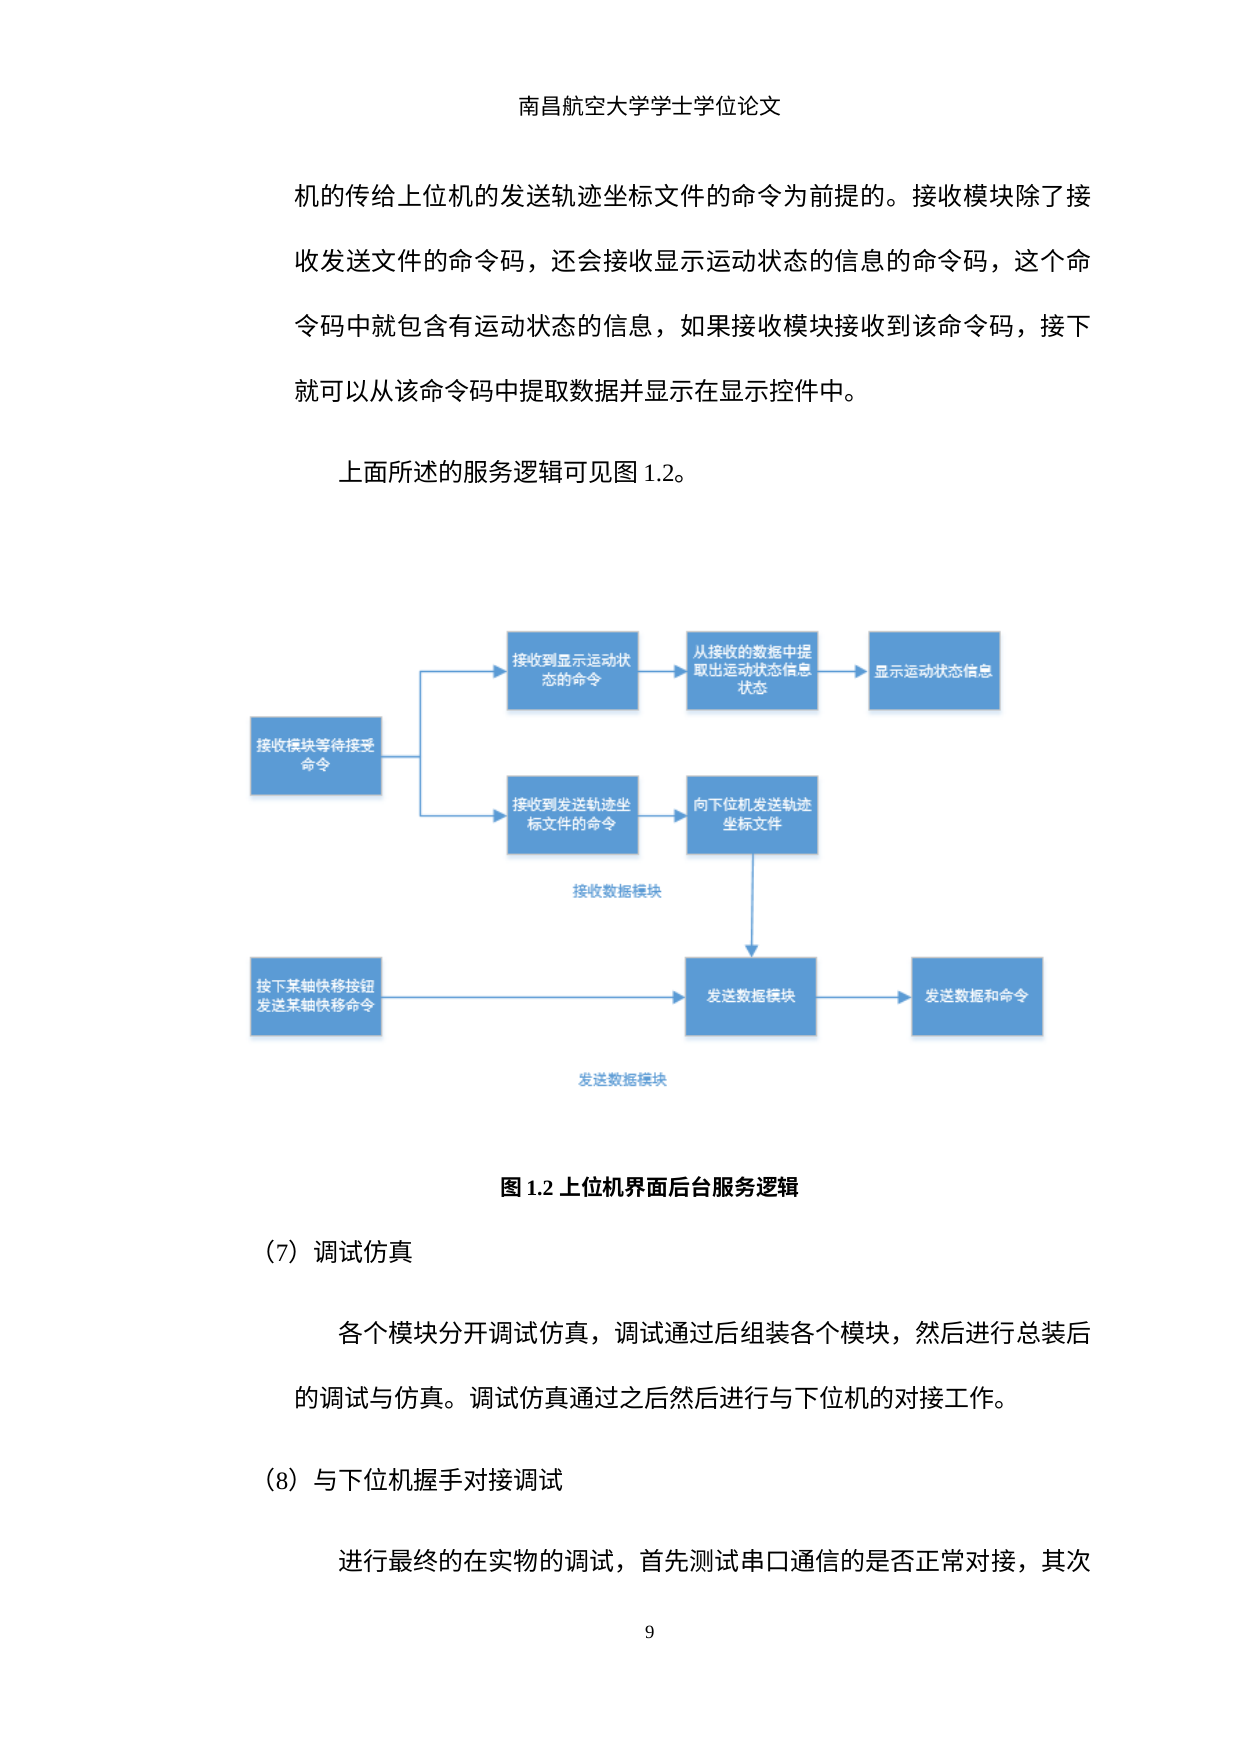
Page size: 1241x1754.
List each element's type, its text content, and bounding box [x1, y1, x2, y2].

text 进行最终的在实物的调试，首先测试串口通信的是否正常对接，其次测试通信命令码的在实现操作上的正确性，最后完成在实物上的调试。 [294, 1527, 1092, 1592]
text 各个模块分开调试仿真，调试通过后组装各个模块，然后进行总装后的调试与仿真。调试仿真通过之后然后进行与下位机的对接工作。 [294, 1299, 1092, 1429]
picture [211, 550, 1099, 1133]
list 上面所述的服务逻辑可见图1.2。 [294, 438, 1092, 503]
text （7）调试仿真 [251, 1218, 1092, 1283]
text （8）与下位机握手对接调试 [207, 1446, 1092, 1511]
